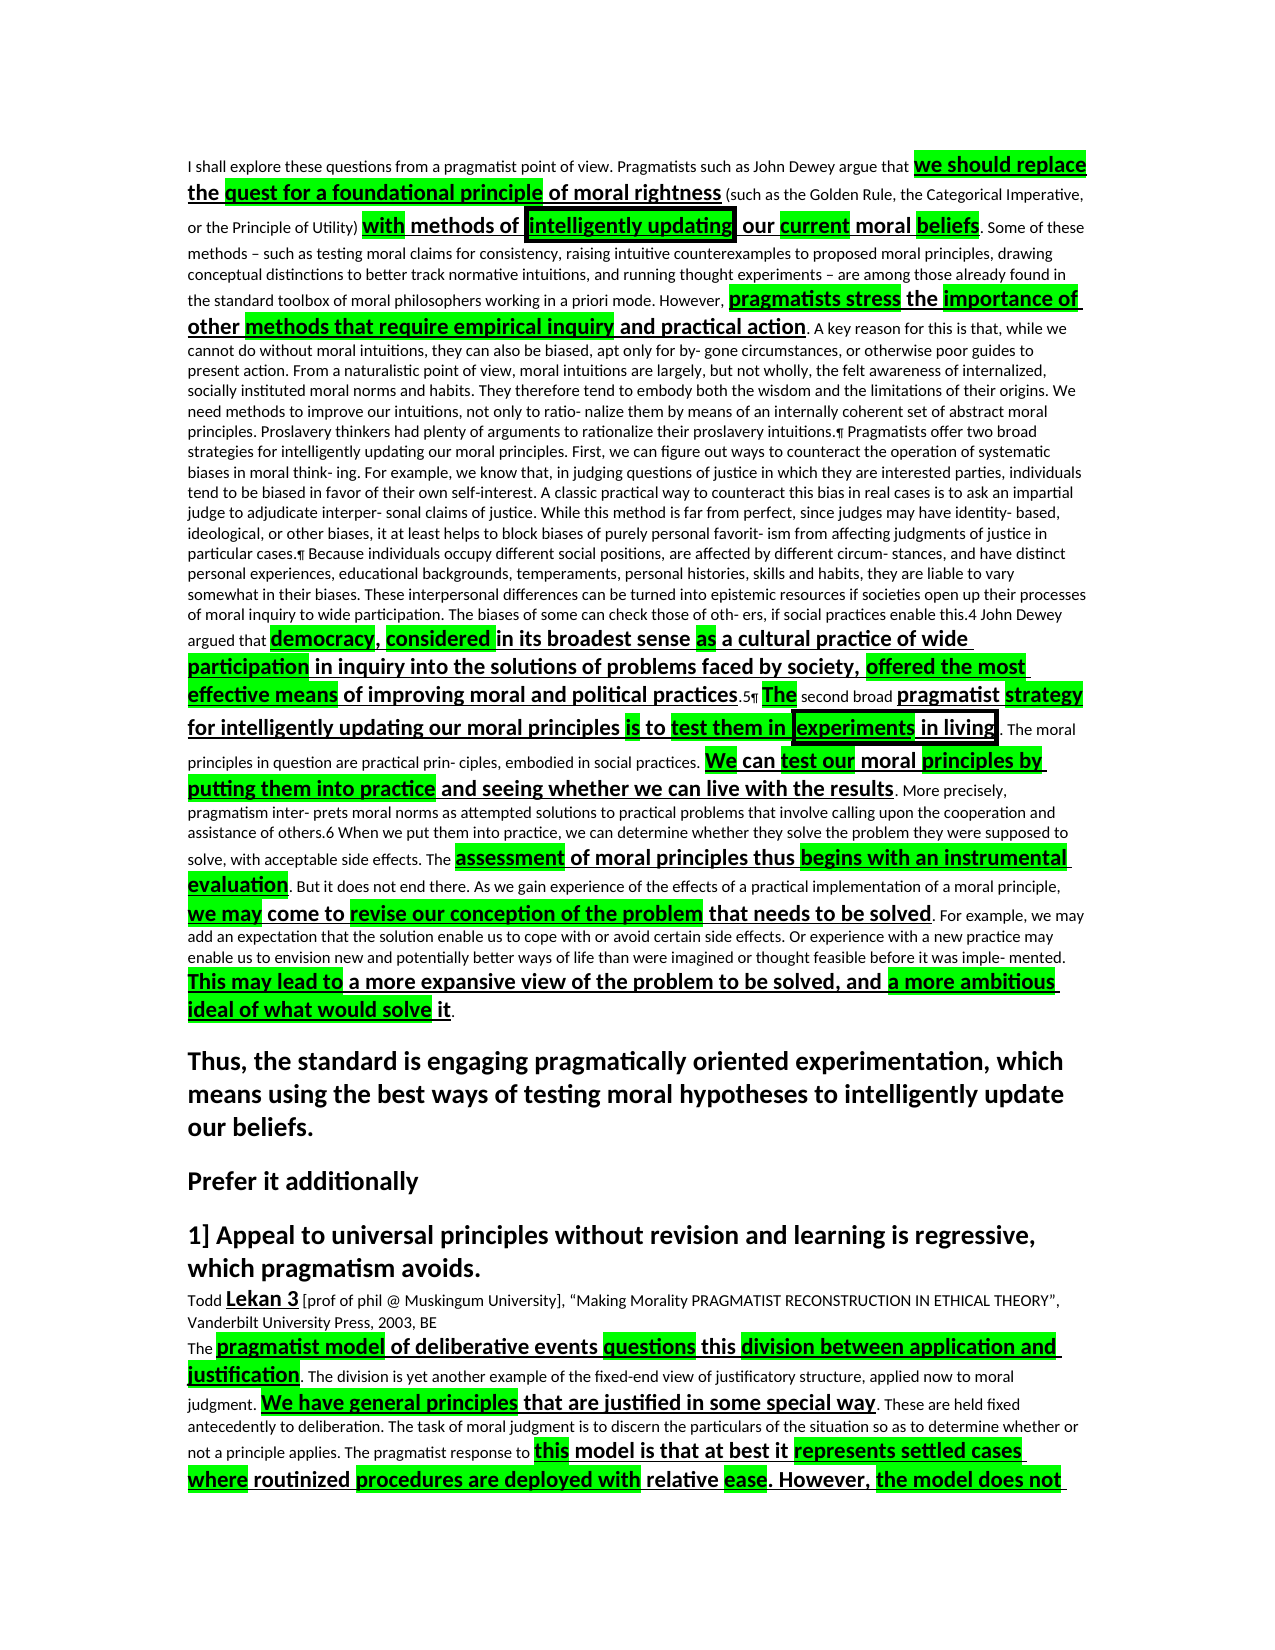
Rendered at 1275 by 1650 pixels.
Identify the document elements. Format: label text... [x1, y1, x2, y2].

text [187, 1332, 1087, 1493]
subtitle Prefer it additionally [187, 1164, 1087, 1197]
text Todd Lekan 3 [prof of phil @ Muskingum University], “Making Morality PRAGMATIST RECONSTRUCTION IN ETHICAL THEORY”, Vanderbilt University Press, 2003, BE [187, 1284, 1087, 1332]
subtitle Thus, the standard is engaging pragmatically oriented experimentation, which means using the best ways of testing moral hypotheses to intelligently update our beliefs. [187, 1044, 1087, 1143]
text I shall explore these questions from a pragmatist point of view. Pragmatists such as John Dewey argue that we should replace the quest for a foundational principle of moral rightness (such as the Golden Rule, the Categorical Imperative, or the Principle of Utility) with methods of intelligently updating our current moral beliefs. Some of these methods – such as testing moral claims for consistency, raising intuitive counterexamples to proposed moral principles, drawing conceptual distinctions to better track normative intuitions, and running thought experiments – are among those already found in the standard toolbox of moral philosophers working in a priori mode. However, pragmatists stress the importance of other methods that require empirical inquiry and practical action. A key reason for this is that, while we cannot do without moral intuitions, they can also be biased, apt only for by- gone circumstances, or otherwise poor guides to present action. From a naturalistic point of view, moral intuitions are largely, but not wholly, the felt awareness of internalized, socially instituted moral norms and habits. They therefore tend to embody both the wisdom and the limitations of their origins. We need methods to improve our intuitions, not only to ratio- nalize them by means of an internally coherent set of abstract moral principles. Proslavery thinkers had plenty of arguments to rationalize their proslavery intuitions.¶ Pragmatists offer two broad strategies for intelligently updating our moral principles. First, we can figure out ways to counteract the operation of systematic biases in moral think- ing. For example, we know that, in judging questions of justice in which they are interested parties, individuals tend to be biased in favor of their own self-interest. A classic practical way to counteract this bias in real cases is to ask an impartial judge to adjudicate interper- sonal claims of justice. While this method is far from perfect, since judges may have identity- based, ideological, or other biases, it at least helps to block biases of purely personal favorit- ism from affecting judgments of justice in particular cases.¶ Because individuals occupy different social positions, are affected by different circum- stances, and have distinct personal experiences, educational backgrounds, temperaments, personal histories, skills and habits, they are liable to vary somewhat in their biases. These interpersonal differences can be turned into epistemic resources if societies open up their processes of moral inquiry to wide participation. The biases of some can check those of oth- ers, if social practices enable this.4 John Dewey argued that democracy, considered in its broadest sense as a cultural practice of wide participation in inquiry into the solutions of problems faced by society, offered the most effective means of improving moral and political practices.5¶ The second broad pragmatist strategy for intelligently updating our moral principles is to test them in experiments in living. The moral principles in question are practical prin- ciples, embodied in social practices. We can test our moral principles by putting them into practice and seeing whether we can live with the results. More precisely, pragmatism inter- prets moral norms as attempted solutions to practical problems that involve calling upon the cooperation and assistance of others.6 When we put them into practice, we can determine whether they solve the problem they were supposed to solve, with acceptable side effects. The assessment of moral principles thus begins with an instrumental evaluation. But it does not end there. As we gain experience of the effects of a practical implementation of a moral principle, we may come to revise our conception of the problem that needs to be solved. For example, we may add an expectation that the solution enable us to cope with or avoid certain side effects. Or experience with a new practice may enable us to envision new and potentially better ways of life than were imagined or thought feasible before it was imple- mented. This may lead to a more expansive view of the problem to be solved, and a more ambitious ideal of what would solve it. [187, 150, 1087, 1023]
subtitle 1] Appeal to universal principles without revision and learning is regressive, which pragmatism avoids. [187, 1218, 1087, 1284]
